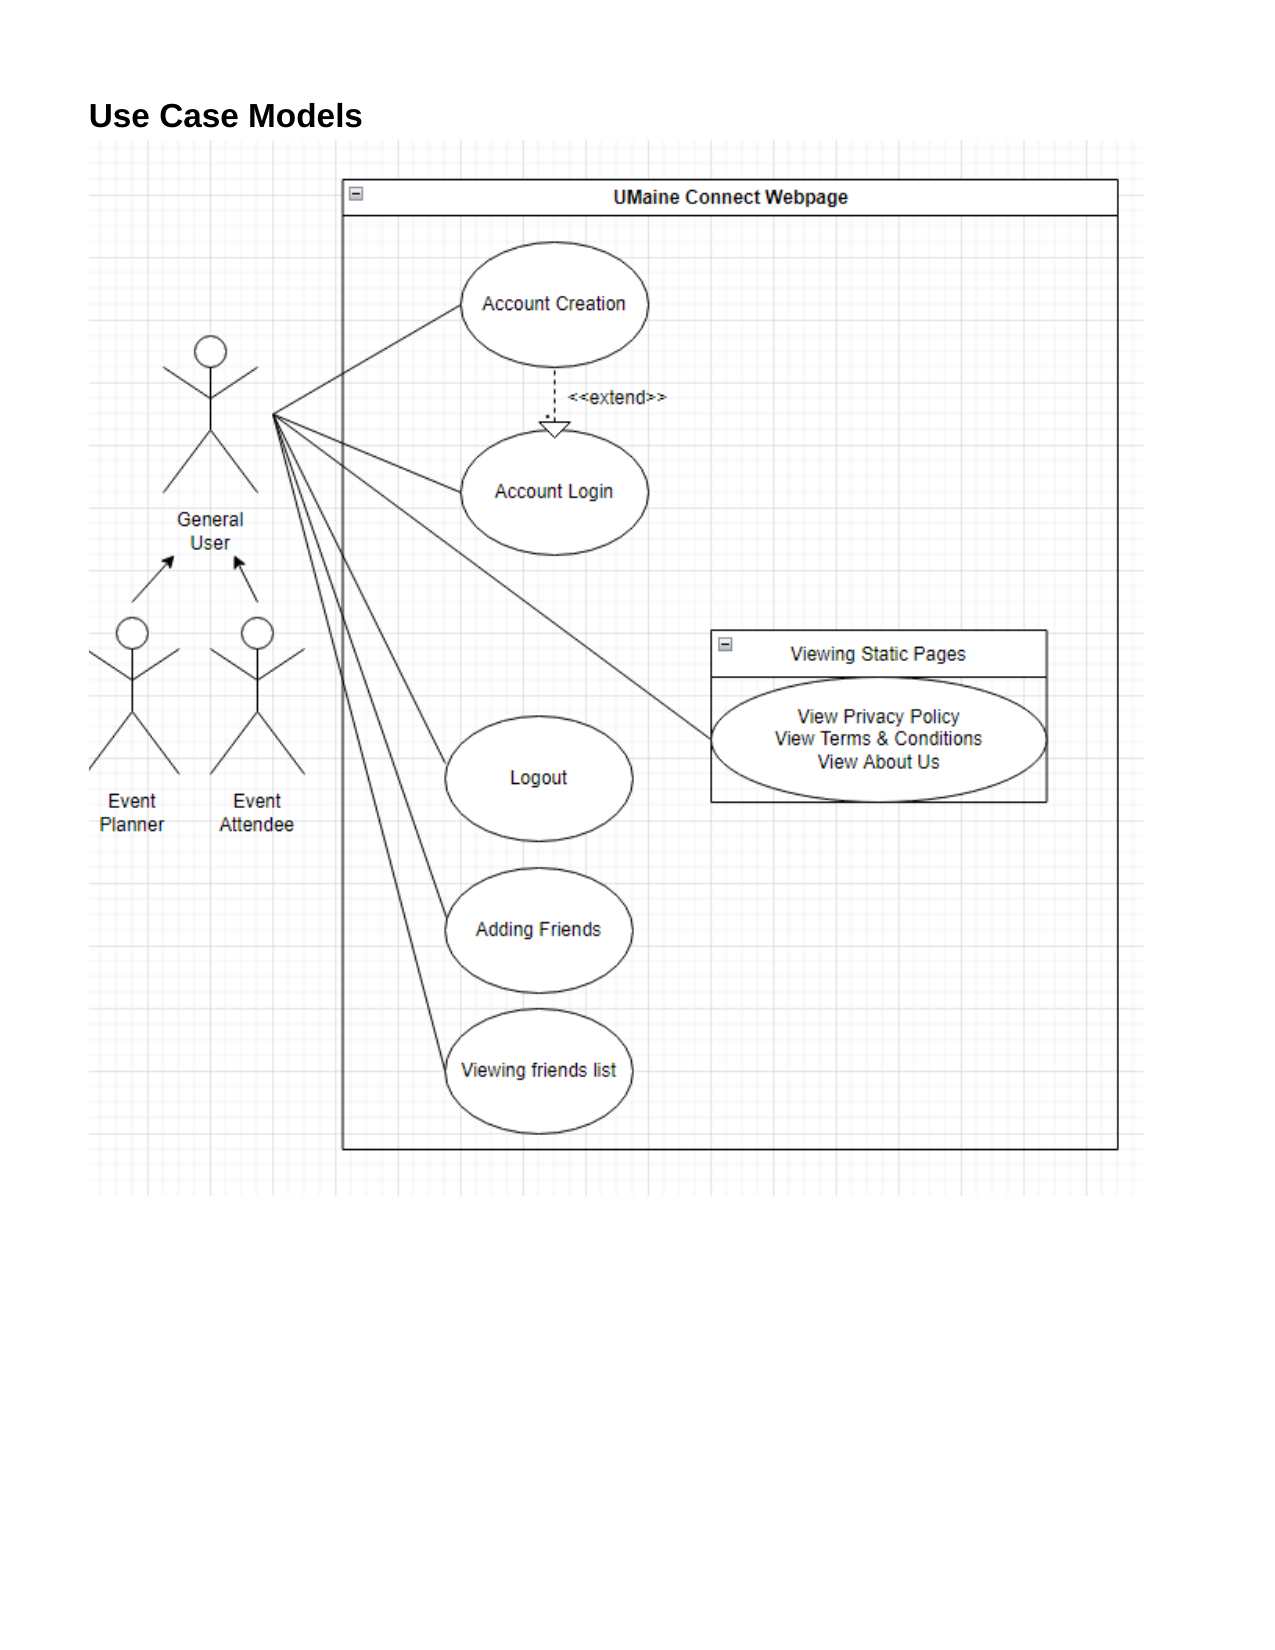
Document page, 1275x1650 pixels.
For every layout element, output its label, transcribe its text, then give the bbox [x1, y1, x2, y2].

picture [88, 140, 1144, 1196]
text Use Case Models [89, 96, 1186, 135]
